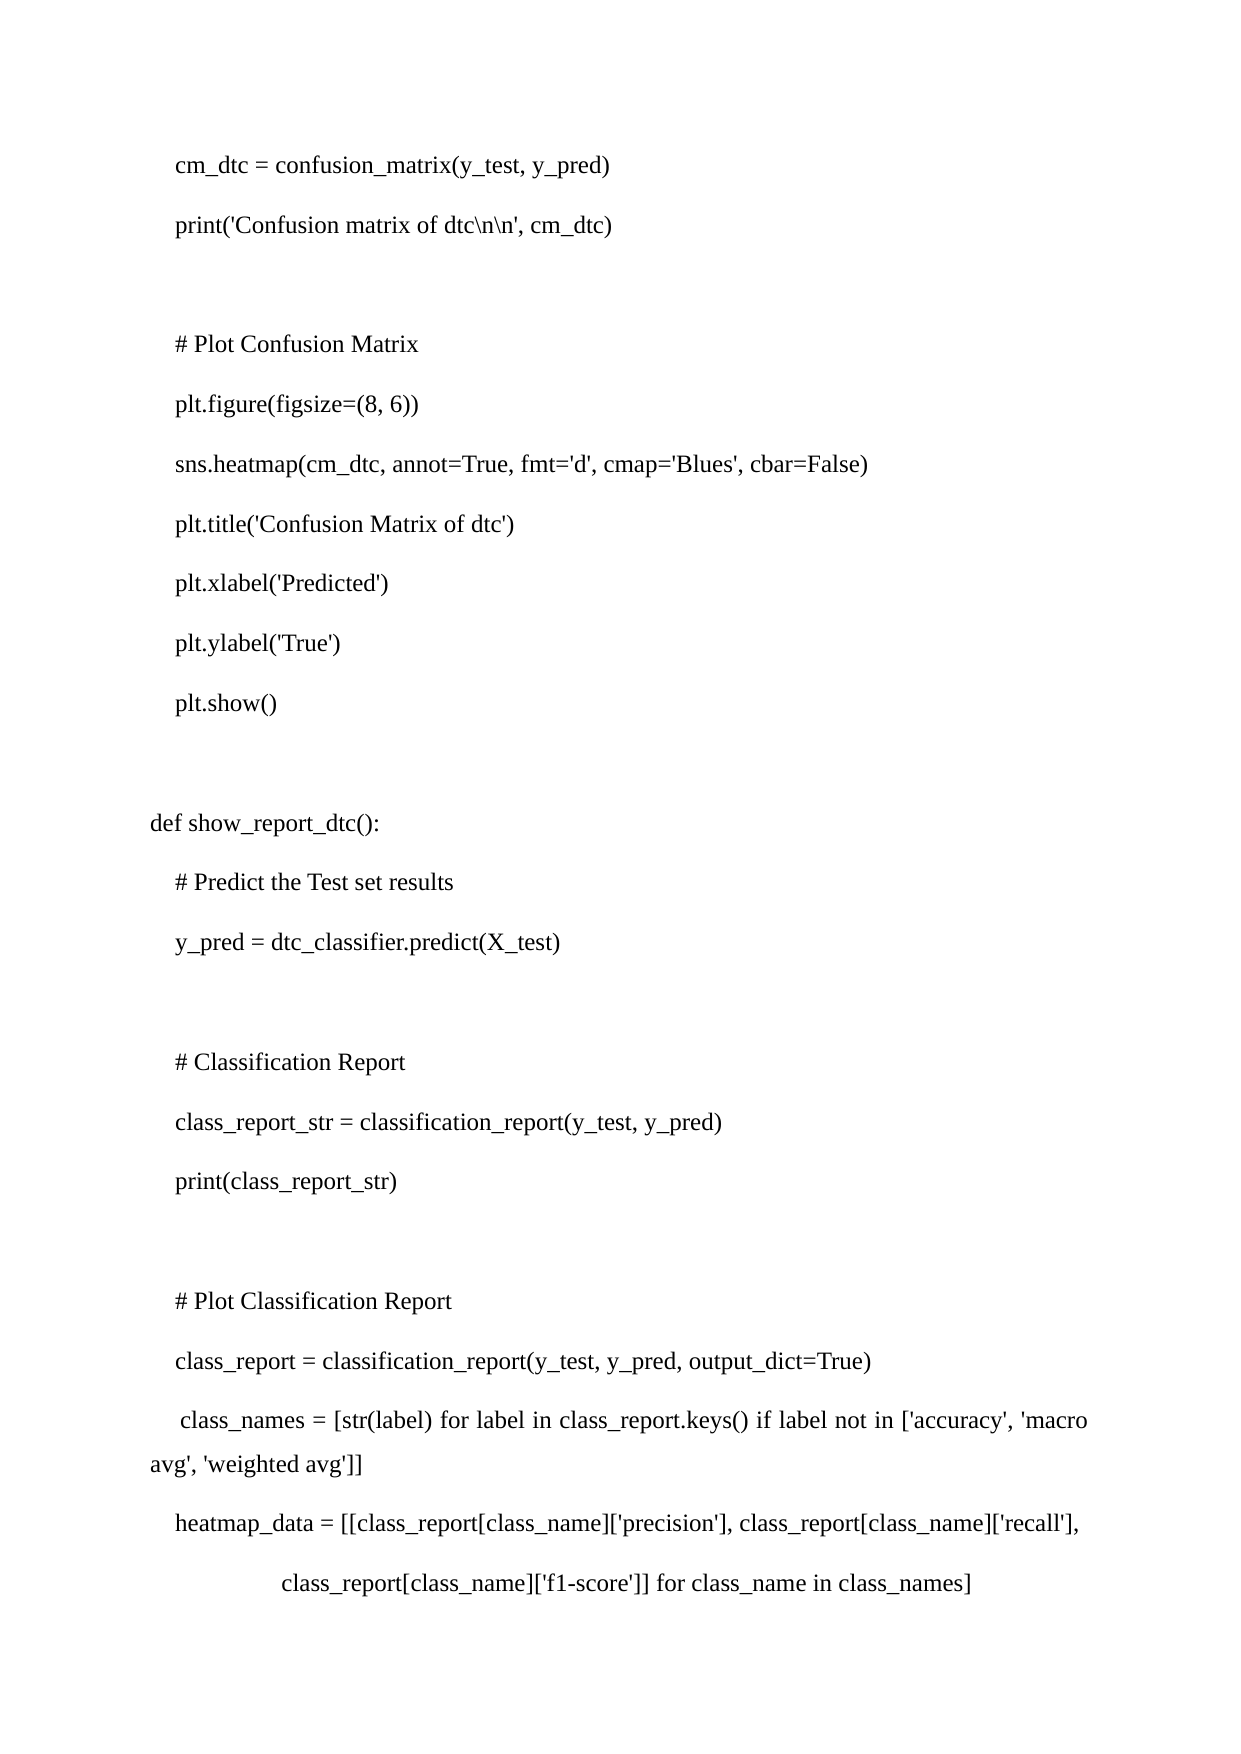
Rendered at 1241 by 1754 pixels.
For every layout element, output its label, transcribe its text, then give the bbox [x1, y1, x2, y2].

text print('Confusion matrix of dtc\n\n', cm_dtc) [150, 210, 1090, 238]
text class_report_str = classification_report(y_test, y_pred) [150, 1107, 1090, 1135]
text plt.figure(figsize=(8, 6)) [150, 389, 1090, 418]
text y_pred = dtc_classifier.predict(X_test) [150, 927, 1090, 956]
text class_names = [str(label) for label in class_report.keys() if label not in ['accuracy', 'macro avg', 'weighted avg']] [150, 1406, 1090, 1477]
text print(class_report_str) [150, 1166, 1090, 1195]
text plt.show() [150, 688, 1090, 717]
text # Predict the Test set results [150, 867, 1090, 896]
text class_report[class_name]['f1-score']] for class_name in class_names] [150, 1568, 1090, 1597]
text def show_report_dtc(): [150, 808, 1090, 836]
text plt.title('Confusion Matrix of dtc') [150, 509, 1090, 537]
text # Plot Classification Report [150, 1286, 1090, 1315]
text sns.heatmap(cm_dtc, annot=True, fmt='d', cmap='Blues', cbar=False) [150, 449, 1090, 478]
text heatmap_data = [[class_report[class_name]['precision'], class_report[class_name]['recall'], [150, 1508, 1090, 1537]
text class_report = classification_report(y_test, y_pred, output_dict=True) [150, 1346, 1090, 1374]
text plt.ylabel('True') [150, 628, 1090, 657]
text plt.xlabel('Predicted') [150, 568, 1090, 597]
text # Classification Report [150, 1047, 1090, 1076]
text cm_dtc = confusion_matrix(y_test, y_pred) [150, 150, 1090, 179]
text # Plot Confusion Matrix [150, 329, 1090, 358]
